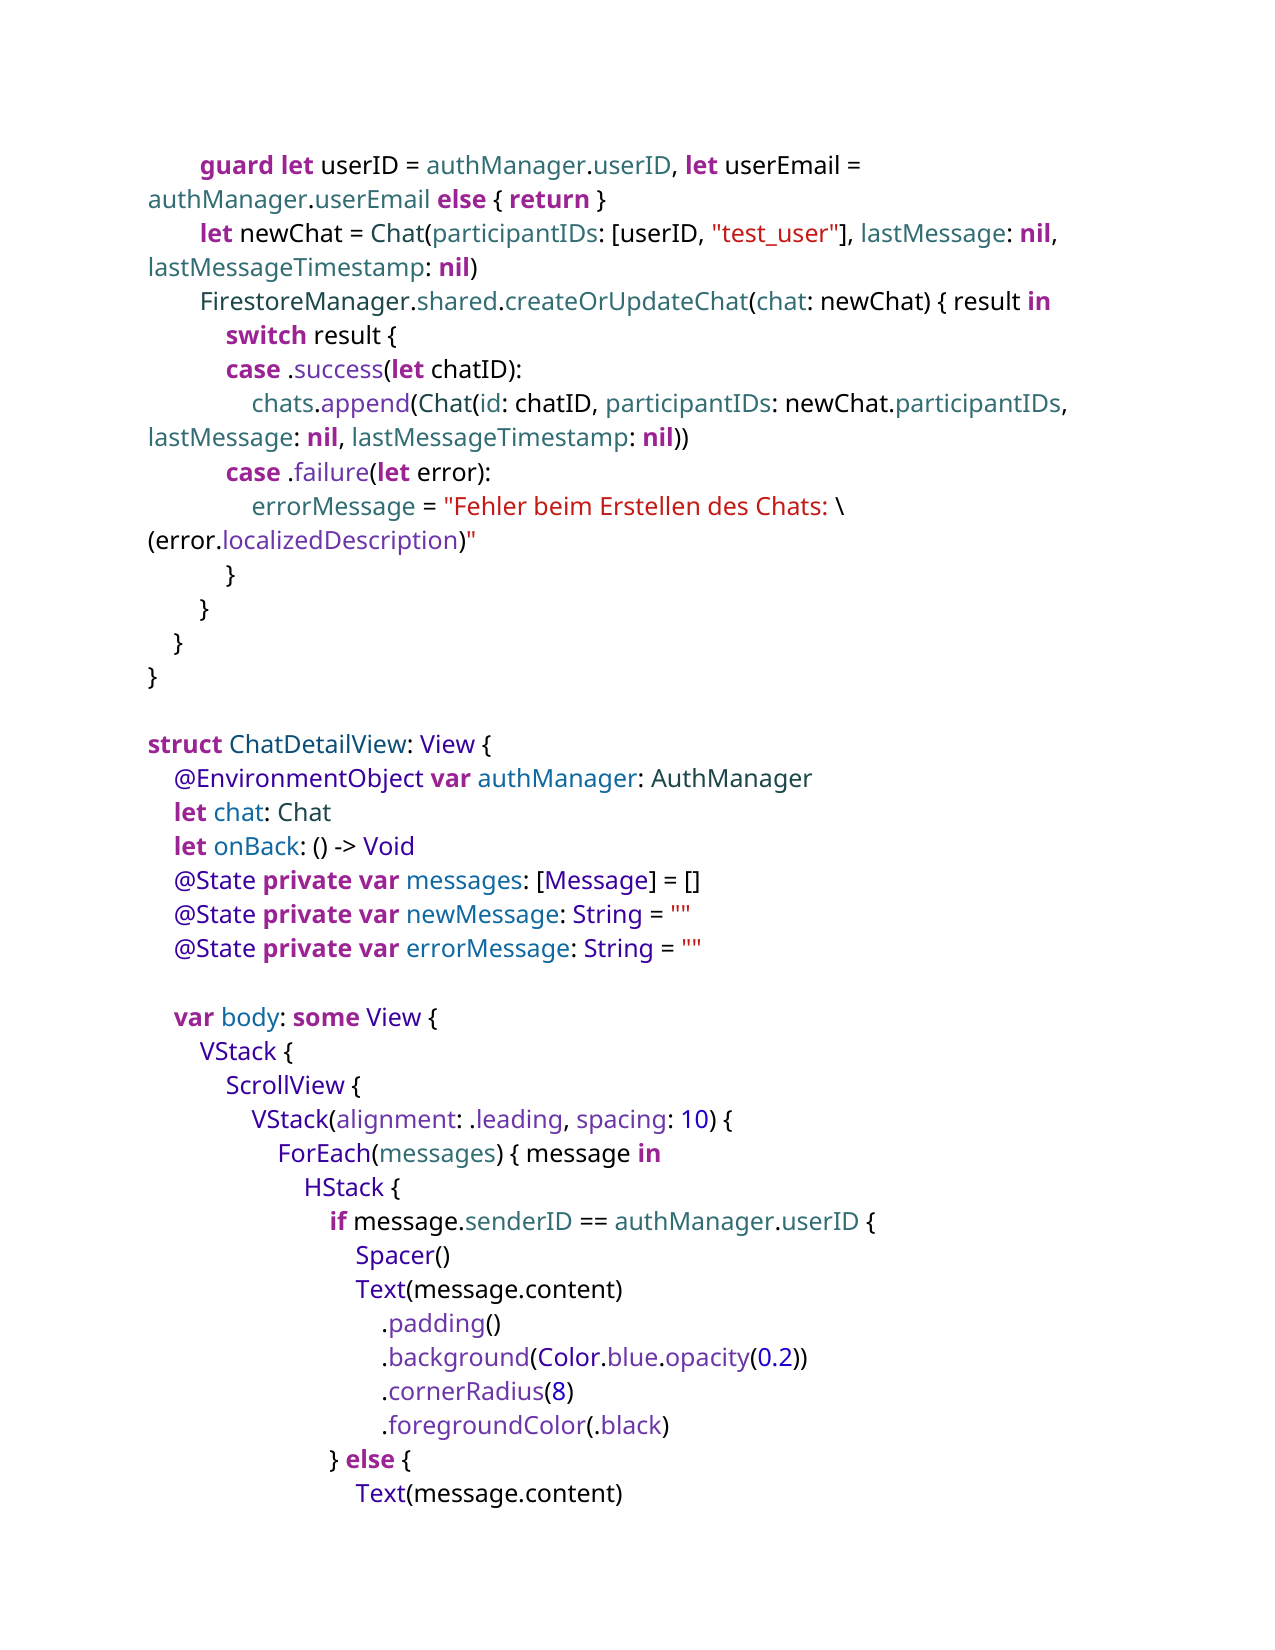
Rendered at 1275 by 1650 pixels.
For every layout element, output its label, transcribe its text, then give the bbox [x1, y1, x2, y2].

text let newChat = Chat(participantIDs: [userID, "test_user"], lastMessage: nil, lastMessageTimestamp: nil) [148, 216, 1127, 284]
text Spacer() [148, 1238, 1127, 1272]
text @State private var errorMessage: String = "" [148, 931, 1127, 965]
text case .failure(let error): [148, 454, 1127, 488]
text case .success(let chatID): [148, 352, 1127, 386]
text Text(message.content) [148, 1272, 1127, 1306]
text var body: some View { [148, 999, 1127, 1033]
text } [148, 658, 1127, 693]
text FirestoreManager.shared.createOrUpdateChat(chat: newChat) { result in [148, 284, 1127, 318]
text ForEach(messages) { message in [148, 1135, 1127, 1169]
text @State private var messages: [Message] = [] [148, 863, 1127, 897]
text HStack { [148, 1169, 1127, 1203]
text .cornerRadius(8) [148, 1374, 1127, 1408]
text switch result { [148, 318, 1127, 352]
text errorMessage = "Fehler beim Erstellen des Chats: \(error.localizedDescription)" [148, 488, 1127, 556]
text ScrollView { [148, 1067, 1127, 1101]
text VStack(alignment: .leading, spacing: 10) { [148, 1101, 1127, 1135]
text guard let userID = authManager.userID, let userEmail = authManager.userEmail else { return } [148, 148, 1127, 216]
text } [148, 590, 1127, 624]
text } [148, 556, 1127, 590]
text struct ChatDetailView: View { [148, 727, 1127, 761]
text Text(message.content) [148, 1476, 1127, 1510]
text VStack { [148, 1033, 1127, 1067]
text if message.senderID == authManager.userID { [148, 1203, 1127, 1238]
text let chat: Chat [148, 795, 1127, 829]
text @EnvironmentObject var authManager: AuthManager [148, 761, 1127, 795]
text .padding() [148, 1306, 1127, 1340]
text @State private var newMessage: String = "" [148, 897, 1127, 931]
text .background(Color.blue.opacity(0.2)) [148, 1340, 1127, 1374]
text } else { [148, 1442, 1127, 1476]
text } [148, 624, 1127, 658]
text let onBack: () -> Void [148, 829, 1127, 863]
text chats.append(Chat(id: chatID, participantIDs: newChat.participantIDs, lastMessage: nil, lastMessageTimestamp: nil)) [148, 386, 1127, 454]
text .foregroundColor(.black) [148, 1408, 1127, 1442]
